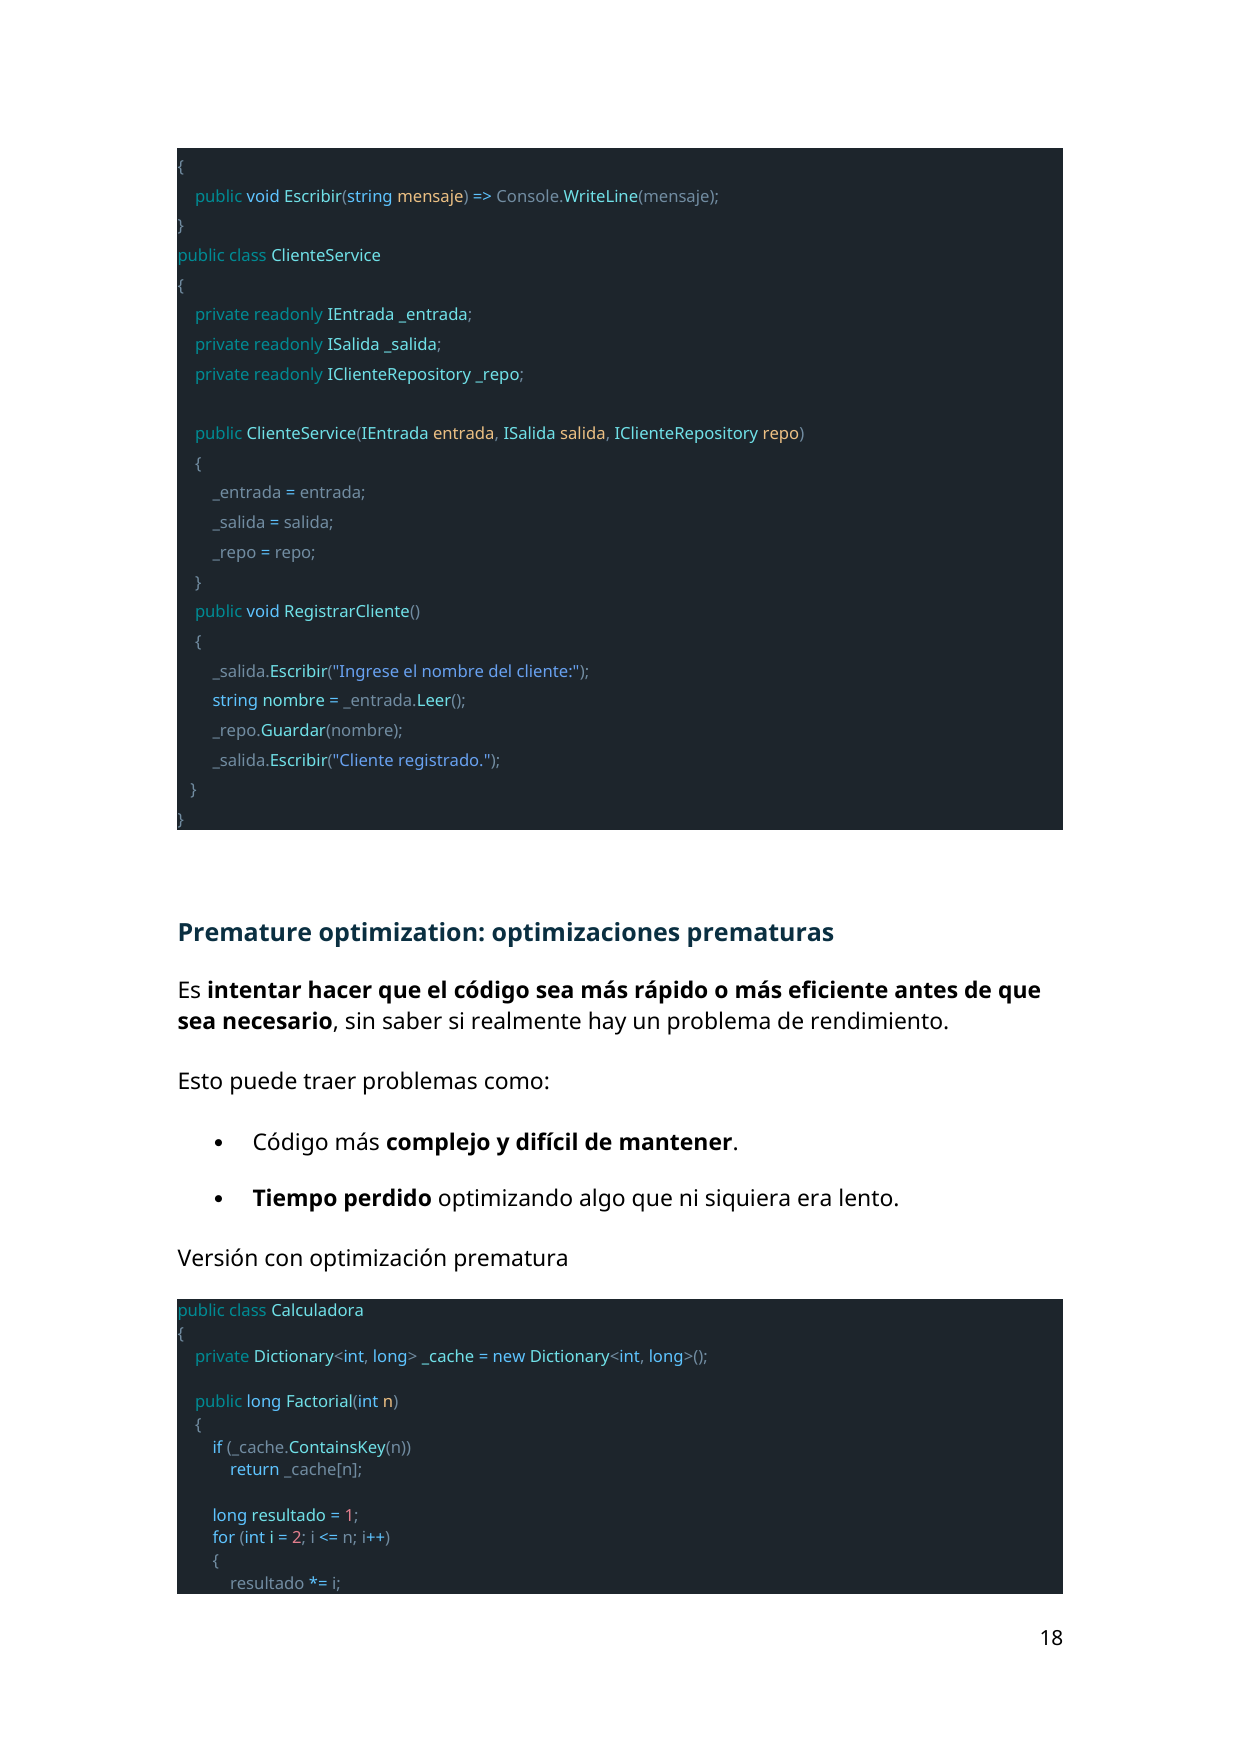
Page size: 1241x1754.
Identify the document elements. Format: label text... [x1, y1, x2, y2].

text { [177, 266, 1063, 296]
subtitle Premature optimization: optimizaciones prematuras [177, 914, 1063, 948]
list Código más complejo y difícil de mantener. [215, 1126, 1063, 1157]
text } [177, 563, 1063, 593]
text Es intentar hacer que el código sea más rápido o más eficiente antes de que sea necesario, sin saber si realmente hay un problema de rendimiento. [177, 973, 1063, 1036]
text _salida.Escribir("Ingrese el nombre del cliente:"); [177, 652, 1063, 682]
list Tiempo perdido optimizando algo que ni siquiera era lento. [215, 1182, 1063, 1213]
text return _cache[n]; [177, 1458, 1063, 1481]
text { [177, 148, 1063, 177]
text Esto puede traer problemas como: [177, 1065, 1063, 1096]
text for (int i = 2; i <= n; i++) [177, 1526, 1063, 1549]
text if (_cache.ContainsKey(n)) [177, 1435, 1063, 1458]
text string nombre = _entrada.Leer(); [177, 682, 1063, 712]
text } [177, 801, 1063, 830]
text public long Factorial(int n) [177, 1390, 1063, 1413]
text _repo.Guardar(nombre); [177, 712, 1063, 741]
text Versión con optimización prematura [177, 1242, 1063, 1273]
text { [177, 623, 1063, 652]
text { [177, 444, 1063, 474]
text public void RegistrarCliente() [177, 593, 1063, 623]
text public void Escribir(string mensaje) => Console.WriteLine(mensaje); [177, 177, 1063, 207]
text public class ClienteService [177, 237, 1063, 266]
text _repo = repo; [177, 533, 1063, 563]
text { [177, 1322, 1063, 1344]
text long resultado = 1; [177, 1503, 1063, 1526]
text private readonly IEntrada _entrada; [177, 296, 1063, 326]
text public ClienteService(IEntrada entrada, ISalida salida, IClienteRepository repo) [177, 415, 1063, 444]
text _entrada = entrada; [177, 474, 1063, 504]
text _salida.Escribir("Cliente registrado."); [177, 741, 1063, 771]
text private readonly ISalida _salida; [177, 326, 1063, 355]
text { [177, 1413, 1063, 1435]
text private readonly IClienteRepository _repo; [177, 355, 1063, 385]
text resultado *= i; [177, 1572, 1063, 1594]
text _salida = salida; [177, 504, 1063, 533]
text private Dictionary<int, long> _cache = new Dictionary<int, long>(); [177, 1344, 1063, 1367]
text { [177, 1549, 1063, 1572]
text } [177, 771, 1063, 801]
text public class Calculadora [177, 1299, 1063, 1322]
text } [177, 207, 1063, 237]
